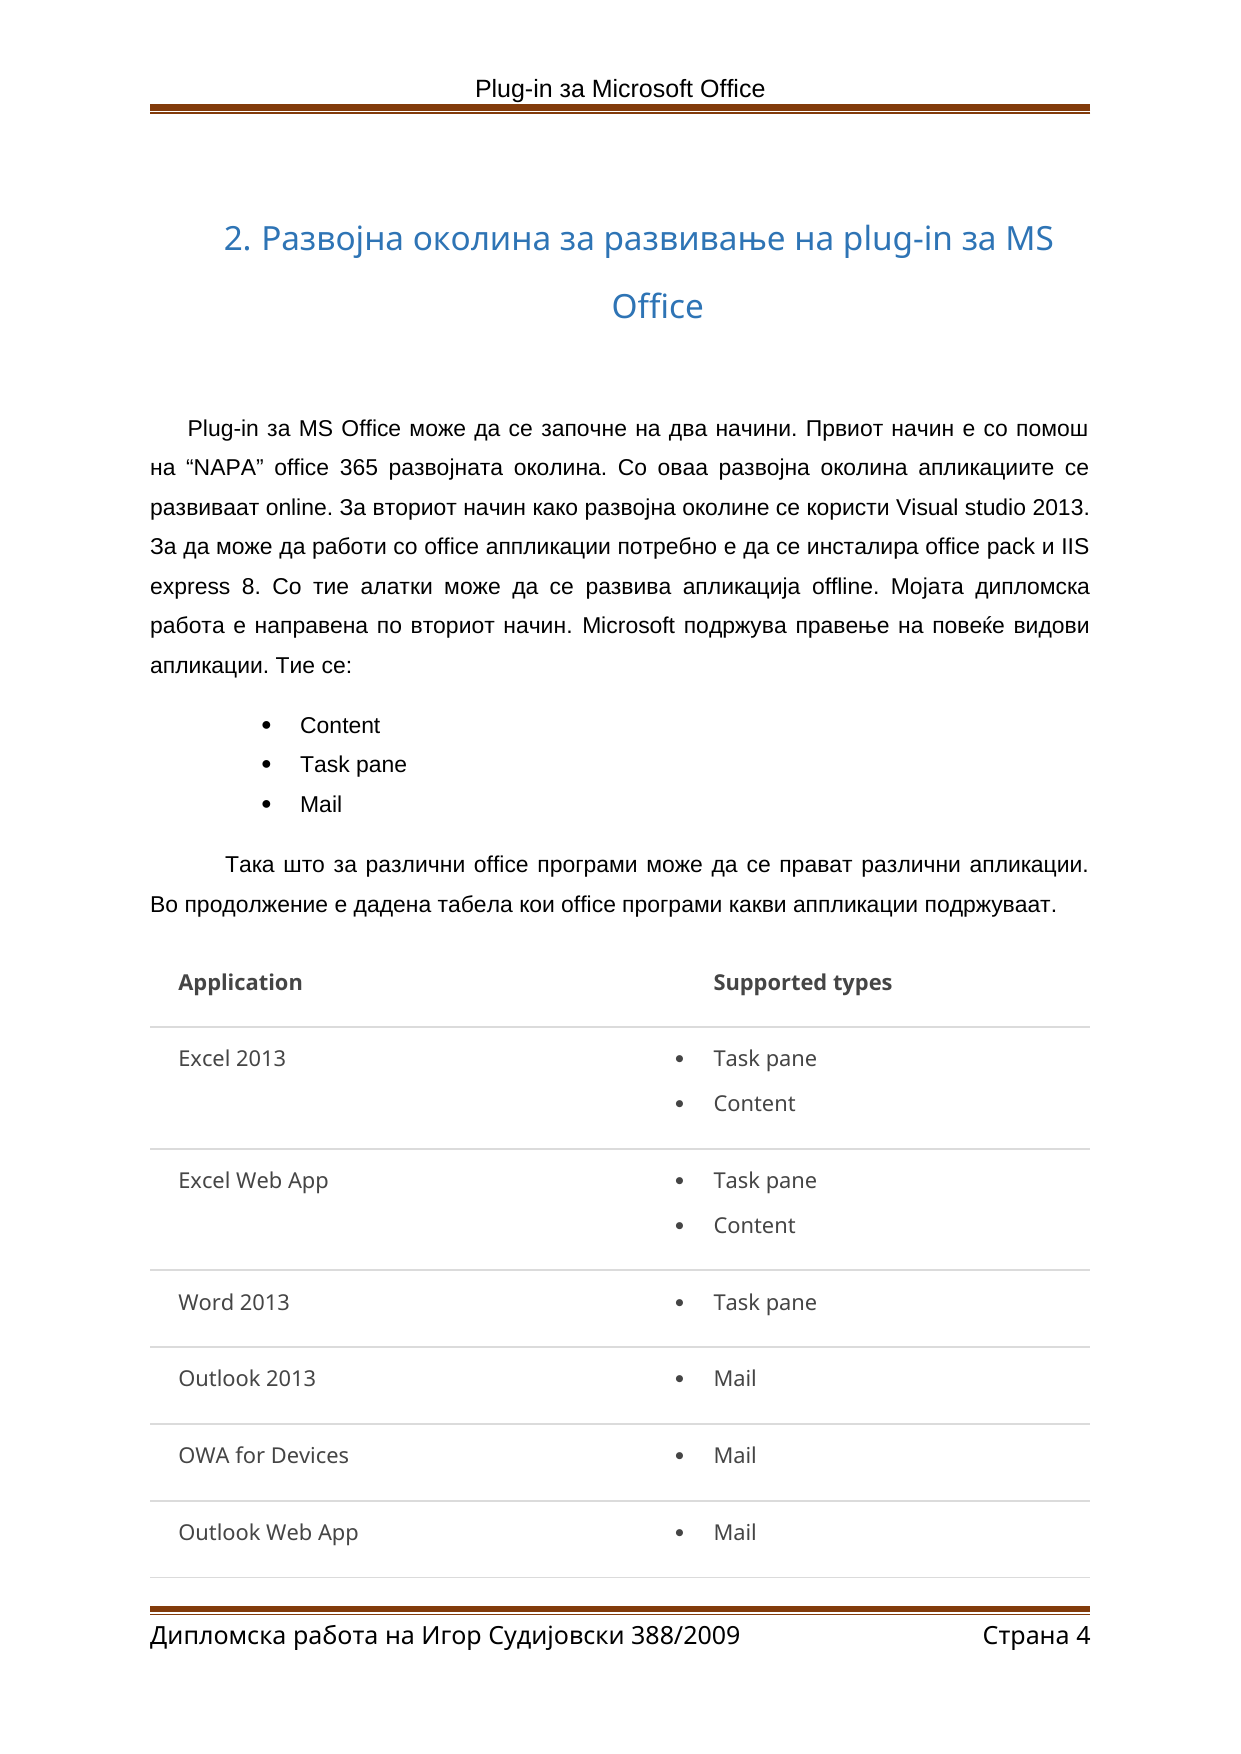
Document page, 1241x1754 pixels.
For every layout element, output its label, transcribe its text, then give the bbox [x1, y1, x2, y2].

table_cell Excel Web App [150, 1150, 685, 1269]
text Така што за различни office програми може да се прават различни апликации. Во продолжение е дадена табела кои office програми какви аппликации подржуваат. [150, 851, 1090, 917]
list Mail [262, 791, 1090, 817]
table_header Application [150, 951, 685, 1026]
table_cell Task pane Content [685, 1150, 1090, 1269]
table_cell Task pane [685, 1271, 1090, 1346]
table_header Supported types [685, 951, 1090, 1026]
table_cell Mail [685, 1348, 1090, 1423]
subtitle Развојна околина за развивање на plug-in за MS Office [187, 214, 1090, 328]
table_cell OWA for Devices [150, 1425, 685, 1500]
table_cell Mail [685, 1502, 1090, 1577]
text Plug-in за MS Office може да се започне на два начини. Првиот начин е со помош на “NAPA” office 365 развојната околина. Со оваа развојна околина апликациите се развиваат online. За вториот начин како развојна околине се користи Visual studio 2013. За да може да работи со office аппликации потребно е да се инсталира office pack и IIS express 8. Со тие алатки може да се развива апликација offline. Мојата дипломска работа е направена по вториот начин. Microsoft подржува правење на повеќе видови апликации. Тие се: [150, 415, 1090, 678]
table_cell Outlook Web App [150, 1502, 685, 1577]
table_cell Task pane Content [685, 1028, 1090, 1148]
list Content [262, 712, 1090, 738]
table_cell Excel 2013 [150, 1028, 685, 1148]
table_cell Outlook 2013 [150, 1348, 685, 1423]
table_cell Word 2013 [150, 1271, 685, 1346]
table_cell Mail [685, 1425, 1090, 1500]
list Task pane [262, 751, 1090, 778]
